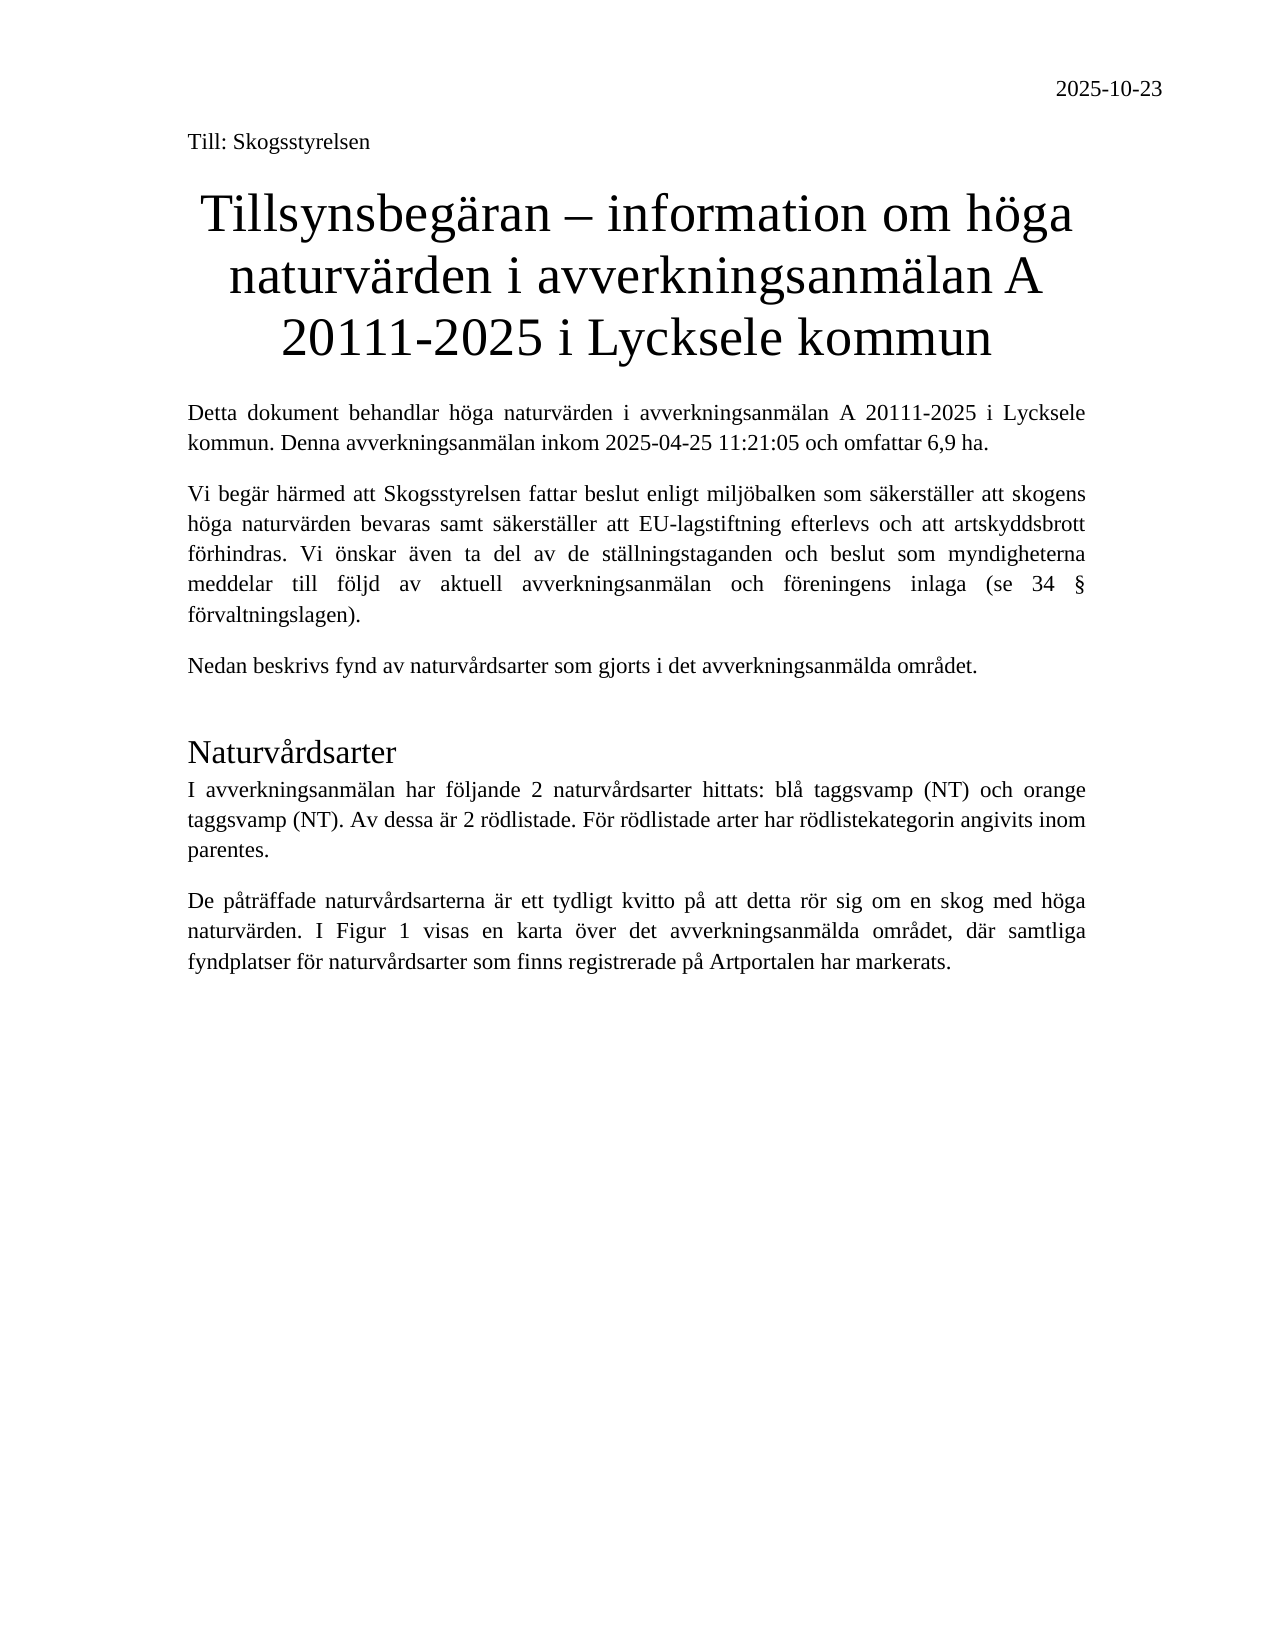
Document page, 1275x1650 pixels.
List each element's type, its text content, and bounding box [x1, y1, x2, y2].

subtitle Naturvårdsarter [187, 732, 1087, 770]
text De påträffade naturvårdsarterna är ett tydligt kvitto på att detta rör sig om en skog med höga naturvärden. I Figur 1 visas en karta över det avverkningsanmälda området, där samtliga fyndplatser för naturvårdsarter som finns registrerade på Artportalen har markerats. [187, 887, 1087, 974]
title Tillsynsbegäran – information om höga naturvärden i avverkningsanmälan A 20111-2025 i Lycksele kommun [187, 180, 1087, 367]
text Detta dokument behandlar höga naturvärden i avverkningsanmälan A 20111-2025 i Lycksele kommun. Denna avverkningsanmälan inkom 2025-04-25 11:21:05 och omfattar 6,9 ha. [187, 398, 1087, 455]
text Vi begär härmed att Skogsstyrelsen fattar beslut enligt miljöbalken som säkerställer att skogens höga naturvärden bevaras samt säkerställer att EU-lagstiftning efterlevs och att artskyddsbrott förhindras. Vi önskar även ta del av de ställningstaganden och beslut som myndigheterna meddelar till följd av aktuell avverkningsanmälan och föreningens inlaga (se 34 § förvaltningslagen). [187, 480, 1087, 627]
text I avverkningsanmälan har följande 2 naturvårdsarter hittats: blå taggsvamp (NT) och orange taggsvamp (NT). Av dessa är 2 rödlistade. För rödlistade arter har rödlistekategorin angivits inom parentes. [187, 776, 1087, 863]
text Nedan beskrivs fynd av naturvårdsarter som gjorts i det avverkningsanmälda området. [187, 652, 1087, 678]
